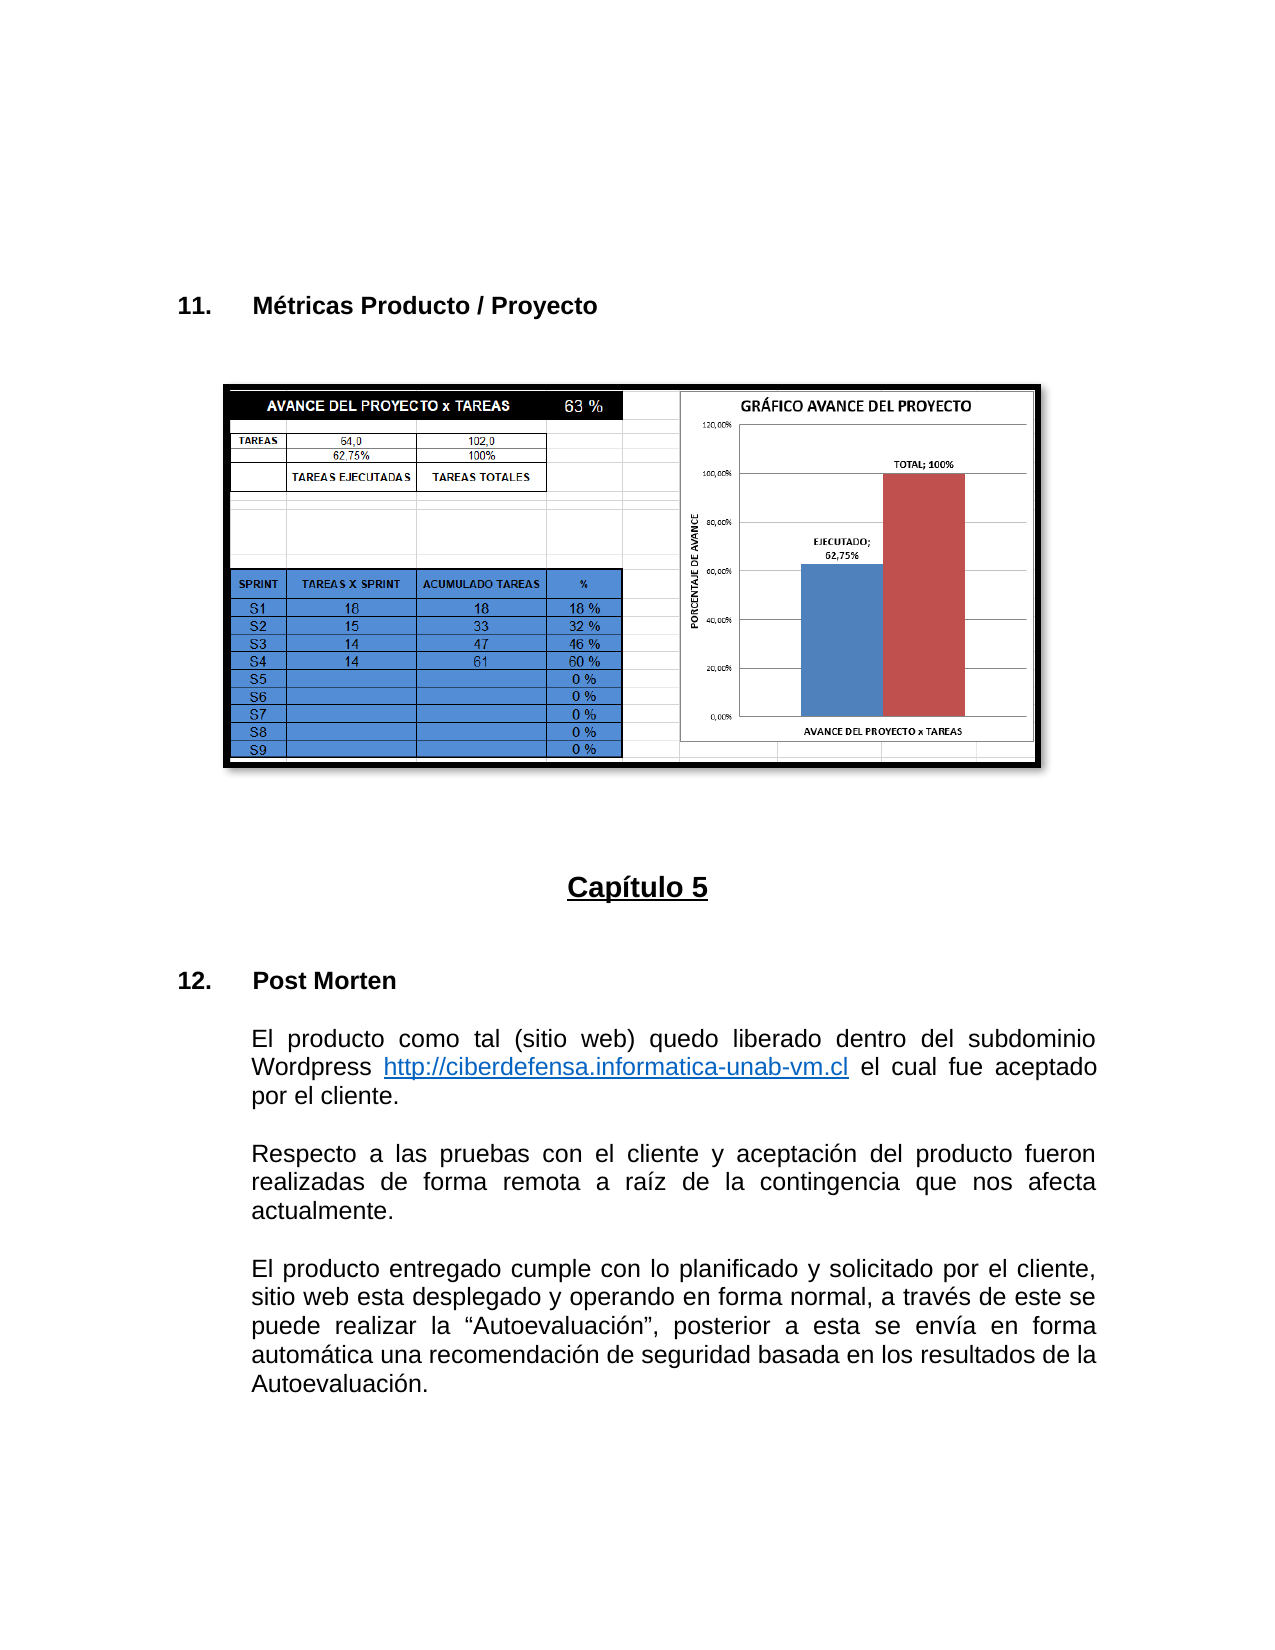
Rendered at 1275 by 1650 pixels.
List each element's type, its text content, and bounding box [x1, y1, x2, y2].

list Post Morten [177, 966, 1098, 995]
text El producto entregado cumple con lo planificado y solicitado por el cliente, sitio web esta desplegado y operando en forma normal, a través de este se puede realizar la “Autoevaluación”, posterior a esta se envía en forma automática una recomendación de seguridad basada en los resultados de la Autoevaluación. [251, 1253, 1098, 1397]
text Respecto a las pruebas con el cliente y aceptación del producto fueron realizadas de forma remota a raíz de la contingencia que nos afecta actualmente. [251, 1138, 1098, 1225]
text Capítulo 5 [177, 870, 1098, 904]
text El producto como tal (sitio web) quedo liberado dentro del subdominio Wordpress http://ciberdefensa.informatica-unab-vm.cl el cual fue aceptado por el cliente. [251, 1023, 1098, 1110]
picture [230, 390, 1035, 762]
list Métricas Producto / Proyecto [177, 291, 1098, 320]
